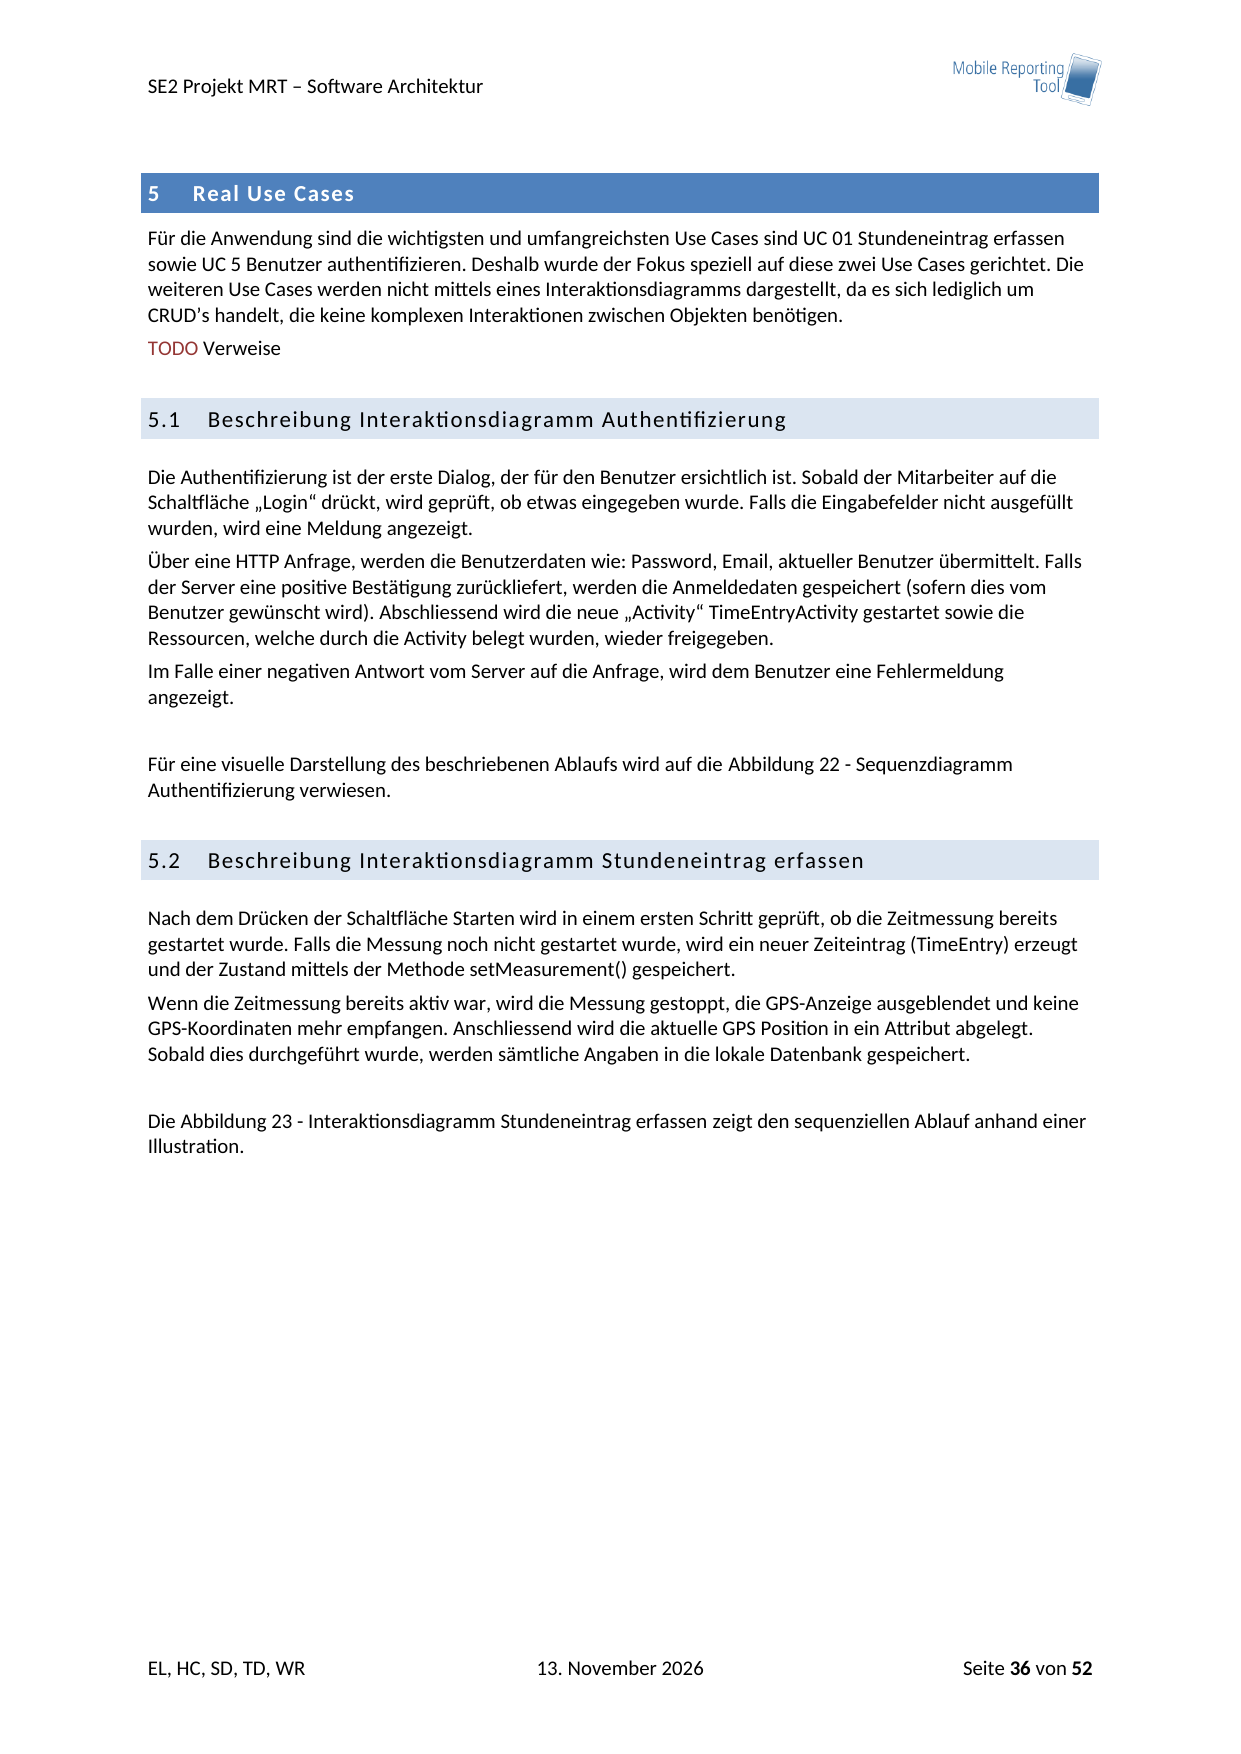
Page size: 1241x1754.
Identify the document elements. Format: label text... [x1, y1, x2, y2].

text TODO Verweise [148, 336, 1093, 361]
text Über eine HTTP Anfrage, werden die Benutzerdaten wie: Password, Email, aktueller Benutzer übermittelt. Falls der Server eine positive Bestätigung zurückliefert, werden die Anmeldedaten gespeichert (sofern dies vom Benutzer gewünscht wird). Abschliessend wird die neue „Activity“ TimeEntryActivity gestartet sowie die Ressourcen, welche durch die Activity belegt wurden, wieder freigegeben. [148, 549, 1093, 650]
text Wenn die Zeitmessung bereits aktiv war, wird die Messung gestoppt, die GPS-Anzeige ausgeblendet und keine GPS-Koordinaten mehr empfangen. Anschliessend wird die aktuelle GPS Position in ein Attribut abgelegt. Sobald dies durchgeführt wurde, werden sämtliche Angaben in die lokale Datenbank gespeichert. [148, 990, 1093, 1066]
subtitle Real Use Cases [148, 179, 1093, 207]
text Nach dem Drücken der Schaltfläche Starten wird in einem ersten Schritt geprüft, ob die Zeitmessung bereits gestartet wurde. Falls die Messung noch nicht gestartet wurde, wird ein neuer Zeiteintrag (TimeEntry) erzeugt und der Zustand mittels der Methode setMeasurement() gespeichert. [148, 905, 1093, 982]
text Die Authentifizierung ist der erste Dialog, der für den Benutzer ersichtlich ist. Sobald der Mitarbeiter auf die Schaltfläche „Login“ drückt, wird geprüft, ob etwas eingegeben wurde. Falls die Eingabefelder nicht ausgefüllt wurden, wird eine Meldung angezeigt. [148, 464, 1093, 540]
text Im Falle einer negativen Antwort vom Server auf die Anfrage, wird dem Benutzer eine Fehlermeldung angezeigt. [148, 659, 1093, 709]
text Für die Anwendung sind die wichtigsten und umfangreichsten Use Cases sind UC 01 Stundeneintrag erfassen sowie UC 5 Benutzer authentifizieren. Deshalb wurde der Fokus speziell auf diese zwei Use Cases gerichtet. Die weiteren Use Cases werden nicht mittels eines Interaktionsdiagramms dargestellt, da es sich lediglich um CRUD’s handelt, die keine komplexen Interaktionen zwischen Objekten benötigen. [148, 226, 1093, 327]
picture [946, 48, 1103, 109]
subtitle Beschreibung Interaktionsdiagramm Stundeneintrag erfassen [148, 846, 1093, 874]
subtitle Beschreibung Interaktionsdiagramm Authentifizierung [148, 405, 1093, 433]
